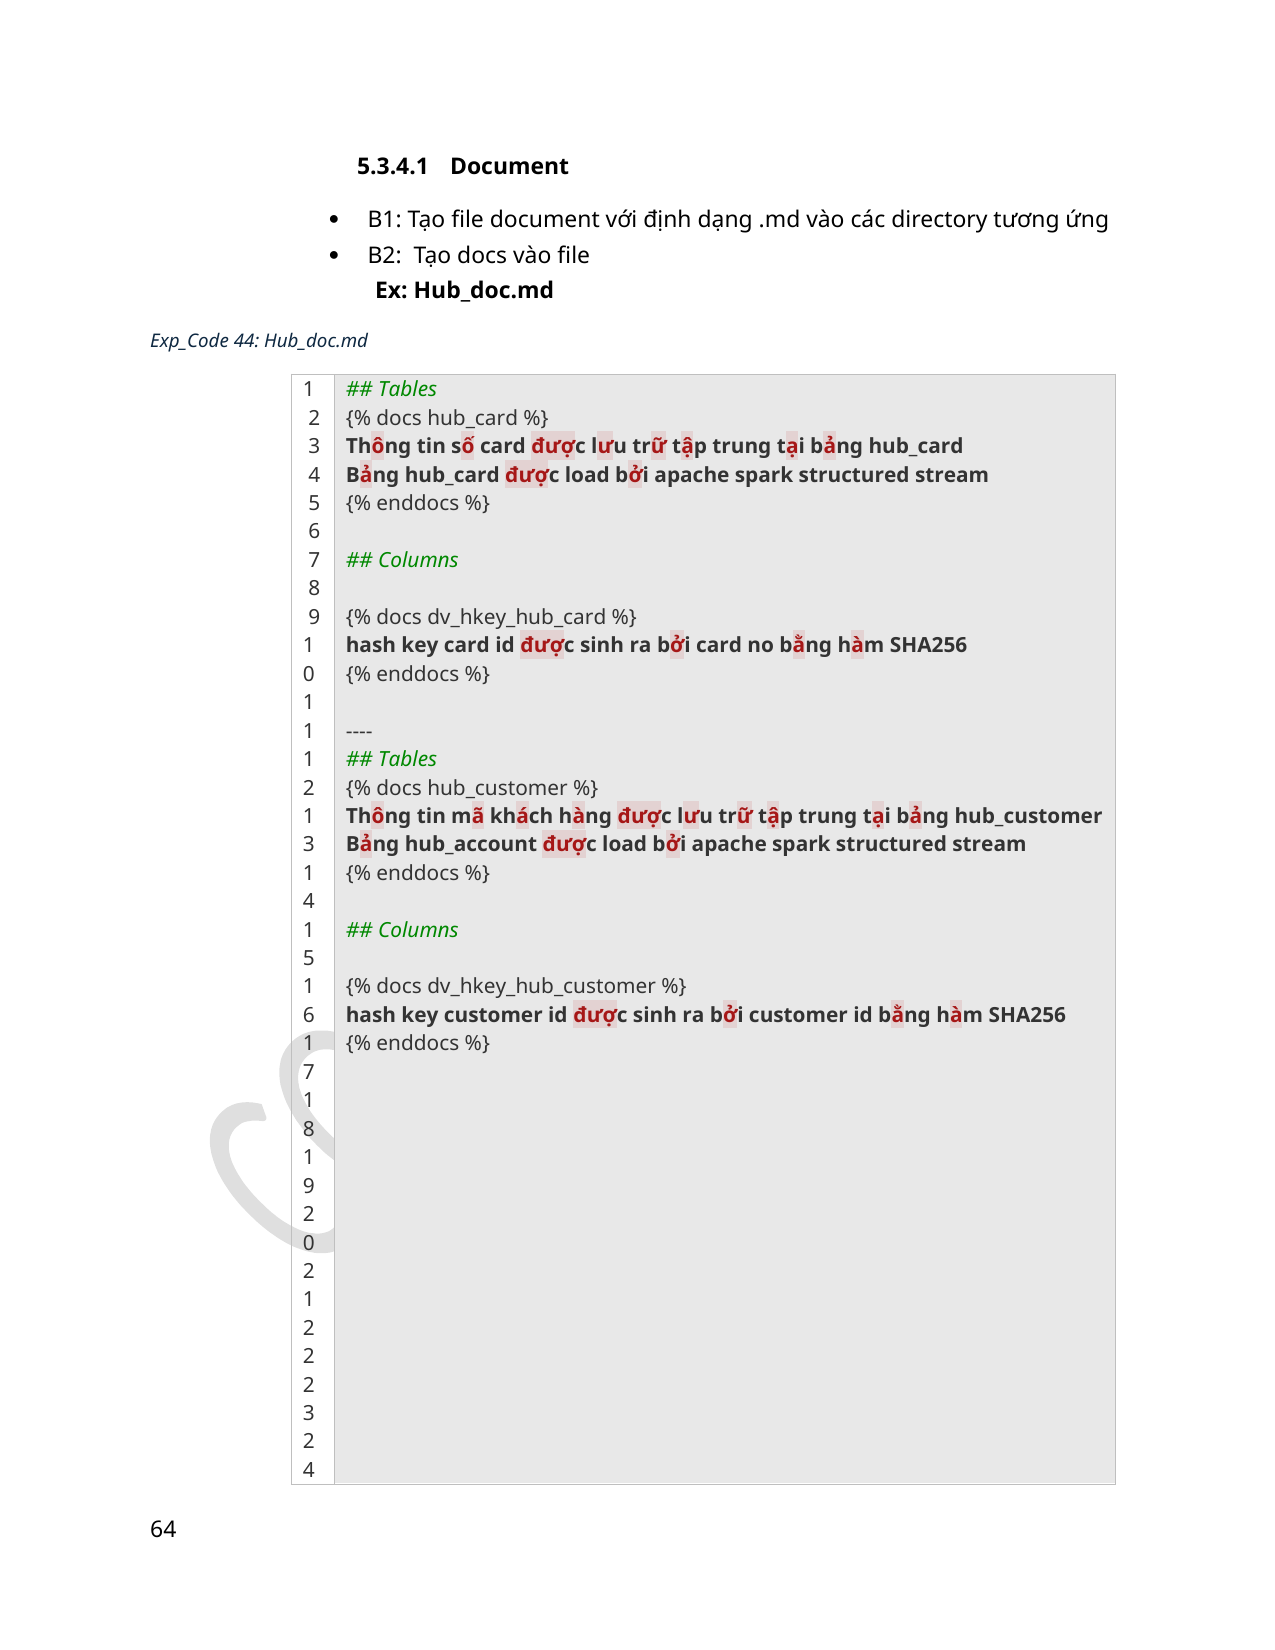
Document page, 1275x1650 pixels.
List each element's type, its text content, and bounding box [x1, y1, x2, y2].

table_header ## Tables {% docs hub_card %} Thông tin số card được lưu trữ tập trung tại bảng hub_card Bảng hub_card được load bởi apache spark structured stream {% enddocs %} ## Columns {% docs dv_hkey_hub_card %} hash key card id được sinh ra bởi card no bằng hàm SHA256 {% enddocs %} ---- ## Tables {% docs hub_customer %} Thông tin mã khách hàng được lưu trữ tập trung tại bảng hub_customer Bảng hub_account được load bởi apache spark structured stream {% enddocs %} ## Columns {% docs dv_hkey_hub_customer %} hash key customer id được sinh ra bởi customer id bằng hàm SHA256 {% enddocs %} [335, 375, 1115, 1483]
text B2: Tạo docs vào file [330, 238, 1125, 270]
text Document [357, 150, 1125, 181]
text B1: Tạo file document với định dạng .md vào các directory tương ứng [330, 203, 1125, 234]
text Exp_Code 44: Hub_doc.md [150, 327, 1125, 353]
table_header 1 2 3 4 5 6 7 8 9 10 11 12 13 14 15 16 17 18 19 20 21 22 23 24 [292, 375, 334, 1483]
list Ex: Hub_doc.md [375, 274, 1125, 306]
